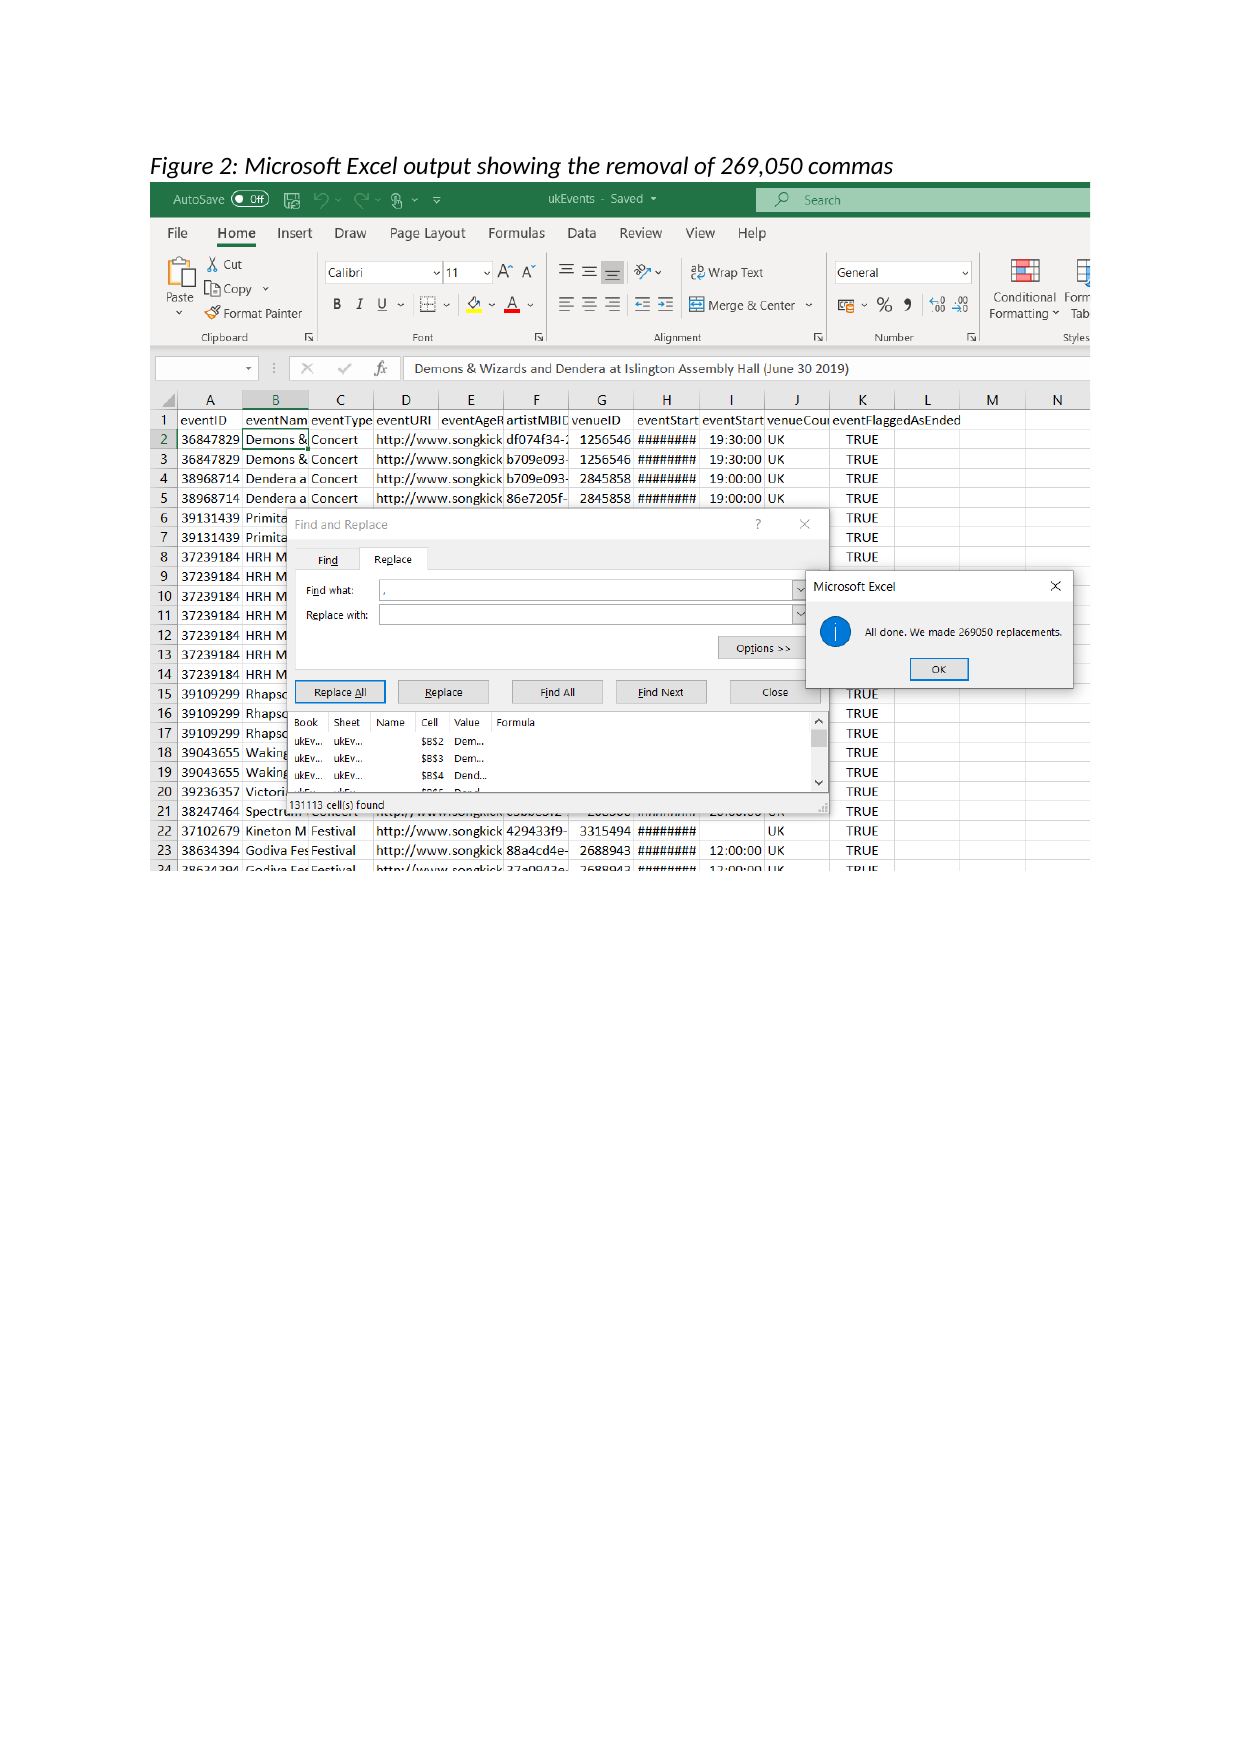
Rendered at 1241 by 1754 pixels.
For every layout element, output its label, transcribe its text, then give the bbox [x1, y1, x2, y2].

picture [150, 182, 1091, 871]
text Figure 2: Microsoft Excel output showing the removal of 269,050 commas [150, 150, 1090, 182]
